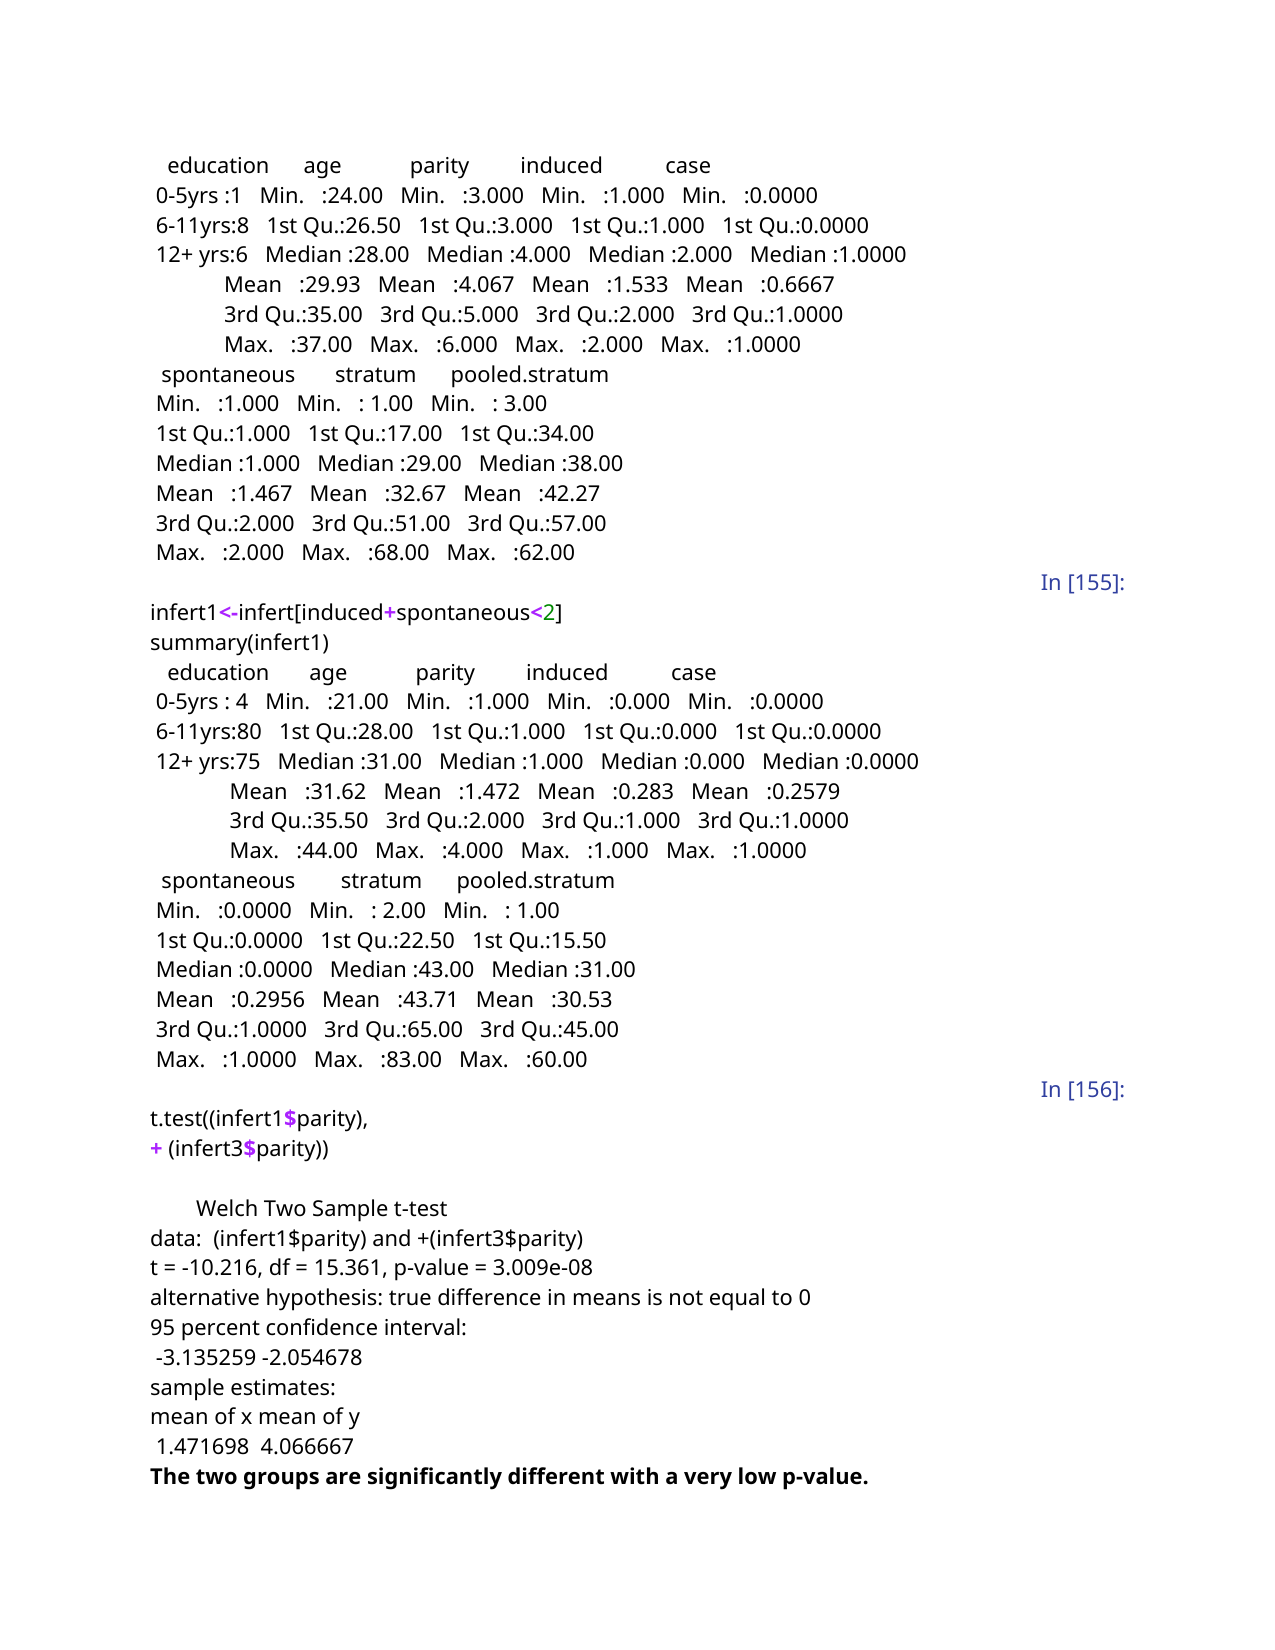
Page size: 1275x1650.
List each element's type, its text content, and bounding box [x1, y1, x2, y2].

text + (infert3$parity)) [150, 1133, 1125, 1163]
text infert1<-infert[induced+spontaneous<2] [150, 597, 1125, 627]
text In [156]: [150, 1073, 1125, 1103]
text data: (infert1$parity) and +(infert3$parity) t = -10.216, df = 15.361, p-value = 3.009e-08 alternative hypothesis: true difference in means is not equal to 0 95 percent confidence interval: -3.135259 -2.054678 sample estimates: mean of x mean of y 1.471698 4.066667 [150, 1222, 1125, 1461]
text education age parity induced case 0-5yrs : 4 Min. :21.00 Min. :1.000 Min. :0.000 Min. :0.0000 6-11yrs:80 1st Qu.:28.00 1st Qu.:1.000 1st Qu.:0.000 1st Qu.:0.0000 12+ yrs:75 Median :31.00 Median :1.000 Median :0.000 Median :0.0000 Mean :31.62 Mean :1.472 Mean :0.283 Mean :0.2579 3rd Qu.:35.50 3rd Qu.:2.000 3rd Qu.:1.000 3rd Qu.:1.0000 Max. :44.00 Max. :4.000 Max. :1.000 Max. :1.0000 spontaneous stratum pooled.stratum Min. :0.0000 Min. : 2.00 Min. : 1.00 1st Qu.:0.0000 1st Qu.:22.50 1st Qu.:15.50 Median :0.0000 Median :43.00 Median :31.00 Mean :0.2956 Mean :43.71 Mean :30.53 3rd Qu.:1.0000 3rd Qu.:65.00 3rd Qu.:45.00 Max. :1.0000 Max. :83.00 Max. :60.00 [150, 656, 1125, 1073]
text t.test((infert1$parity), [150, 1103, 1125, 1133]
text Welch Two Sample t-test [150, 1163, 1125, 1222]
text summary(infert1) [150, 627, 1125, 656]
text The two groups are significantly different with a very low p-value. [150, 1461, 1125, 1491]
text In [155]: [150, 567, 1125, 597]
text education age parity induced case 0-5yrs :1 Min. :24.00 Min. :3.000 Min. :1.000 Min. :0.0000 6-11yrs:8 1st Qu.:26.50 1st Qu.:3.000 1st Qu.:1.000 1st Qu.:0.0000 12+ yrs:6 Median :28.00 Median :4.000 Median :2.000 Median :1.0000 Mean :29.93 Mean :4.067 Mean :1.533 Mean :0.6667 3rd Qu.:35.00 3rd Qu.:5.000 3rd Qu.:2.000 3rd Qu.:1.0000 Max. :37.00 Max. :6.000 Max. :2.000 Max. :1.0000 spontaneous stratum pooled.stratum Min. :1.000 Min. : 1.00 Min. : 3.00 1st Qu.:1.000 1st Qu.:17.00 1st Qu.:34.00 Median :1.000 Median :29.00 Median :38.00 Mean :1.467 Mean :32.67 Mean :42.27 3rd Qu.:2.000 3rd Qu.:51.00 3rd Qu.:57.00 Max. :2.000 Max. :68.00 Max. :62.00 [150, 150, 1125, 567]
